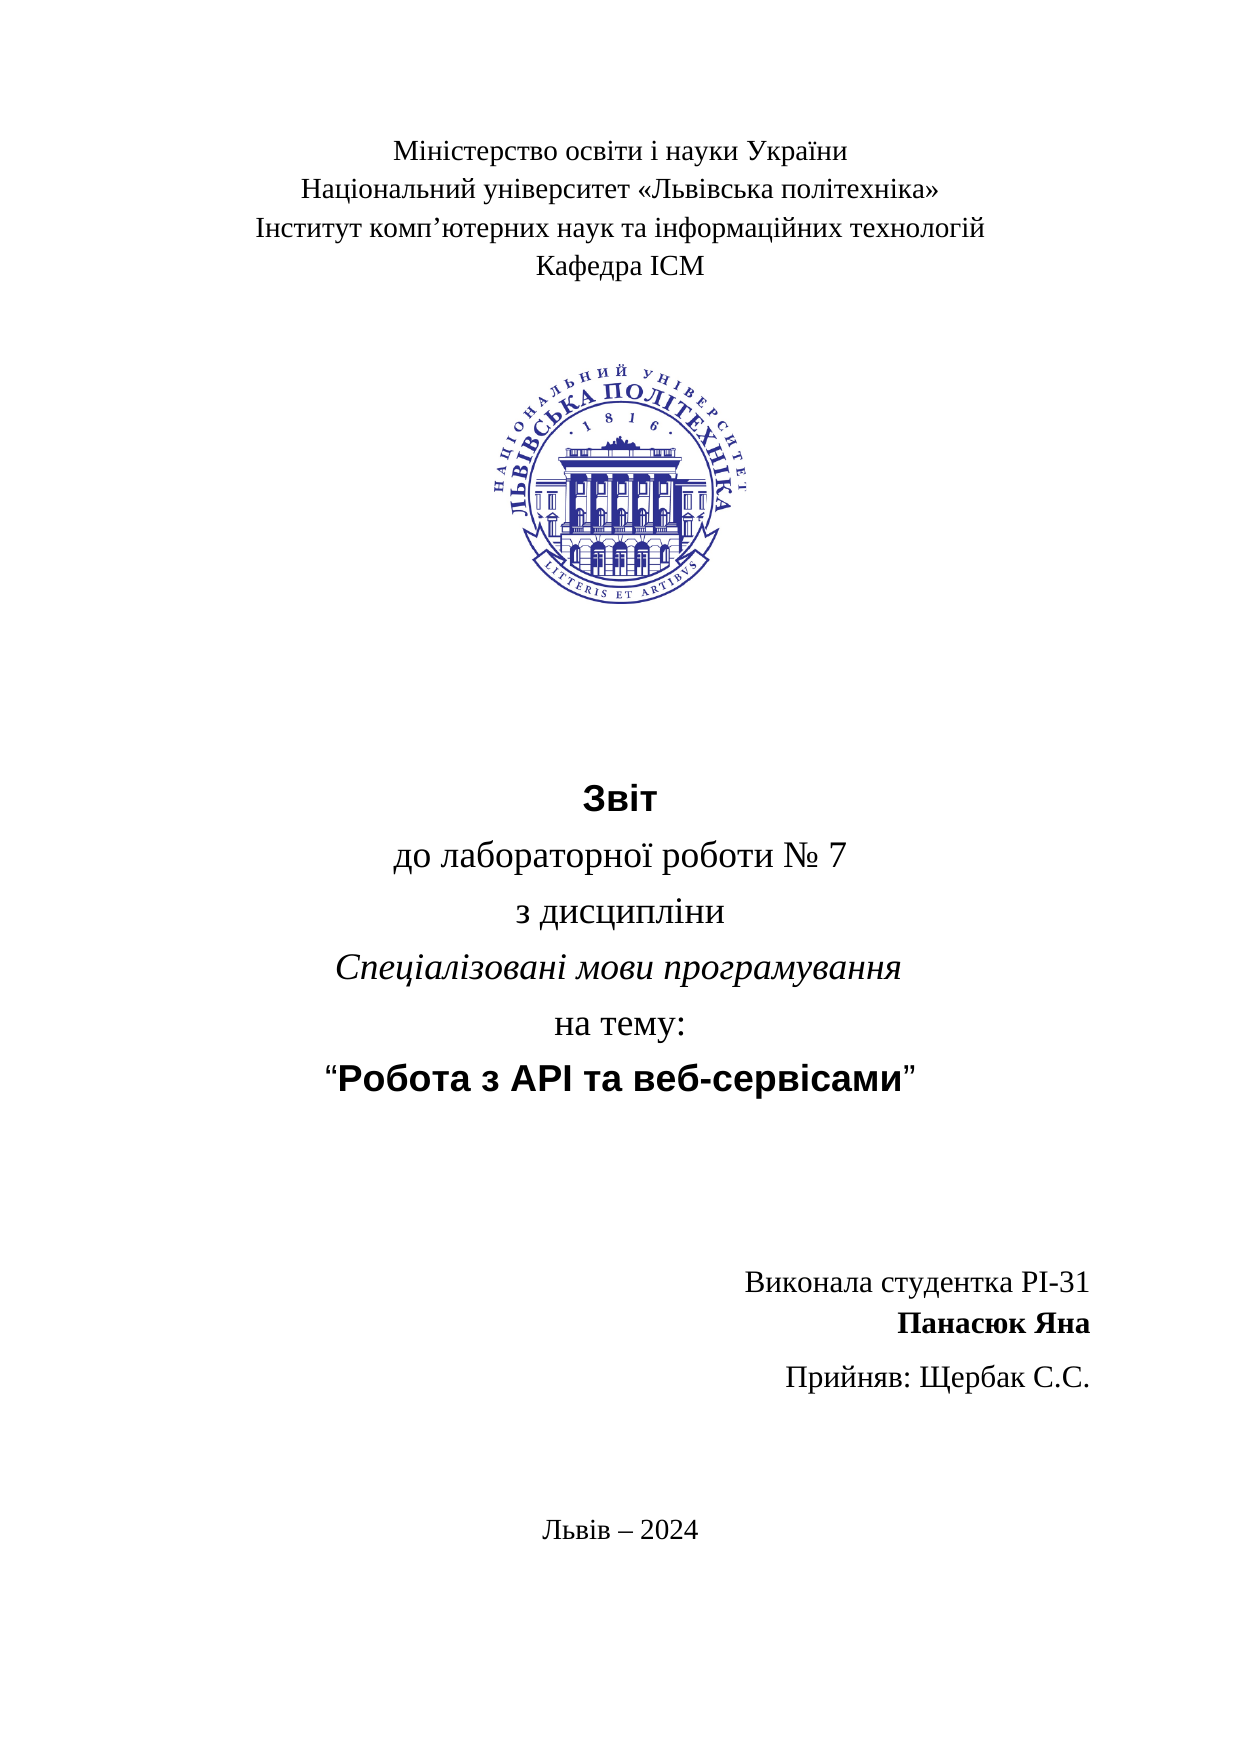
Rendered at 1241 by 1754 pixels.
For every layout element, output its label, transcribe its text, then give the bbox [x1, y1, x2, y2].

text Виконала студентка РІ-31 [150, 1263, 1090, 1299]
text Прийняв: Щербак С.С. [150, 1358, 1090, 1394]
text “Робота з API та веб-сервісами” [150, 1056, 1090, 1099]
text ​Спеціалізовані мови програмування [150, 944, 1090, 987]
text Національний університет «Львівська політехніка» [150, 171, 1090, 205]
text на тему: [150, 1000, 1090, 1043]
text з дисципліни [150, 888, 1090, 931]
text Міністерство освіти і науки України [150, 133, 1090, 166]
text до лабораторної роботи № 7 [150, 832, 1090, 875]
picture [494, 364, 747, 604]
text Львів – 2024 [150, 1512, 1090, 1546]
text Звіт [150, 776, 1090, 819]
text Панасюк Яна [150, 1304, 1090, 1341]
text Кафедра ІСМ [150, 248, 1090, 282]
text Інститут комп’ютерних наук та інформаційних технологій [150, 210, 1090, 243]
